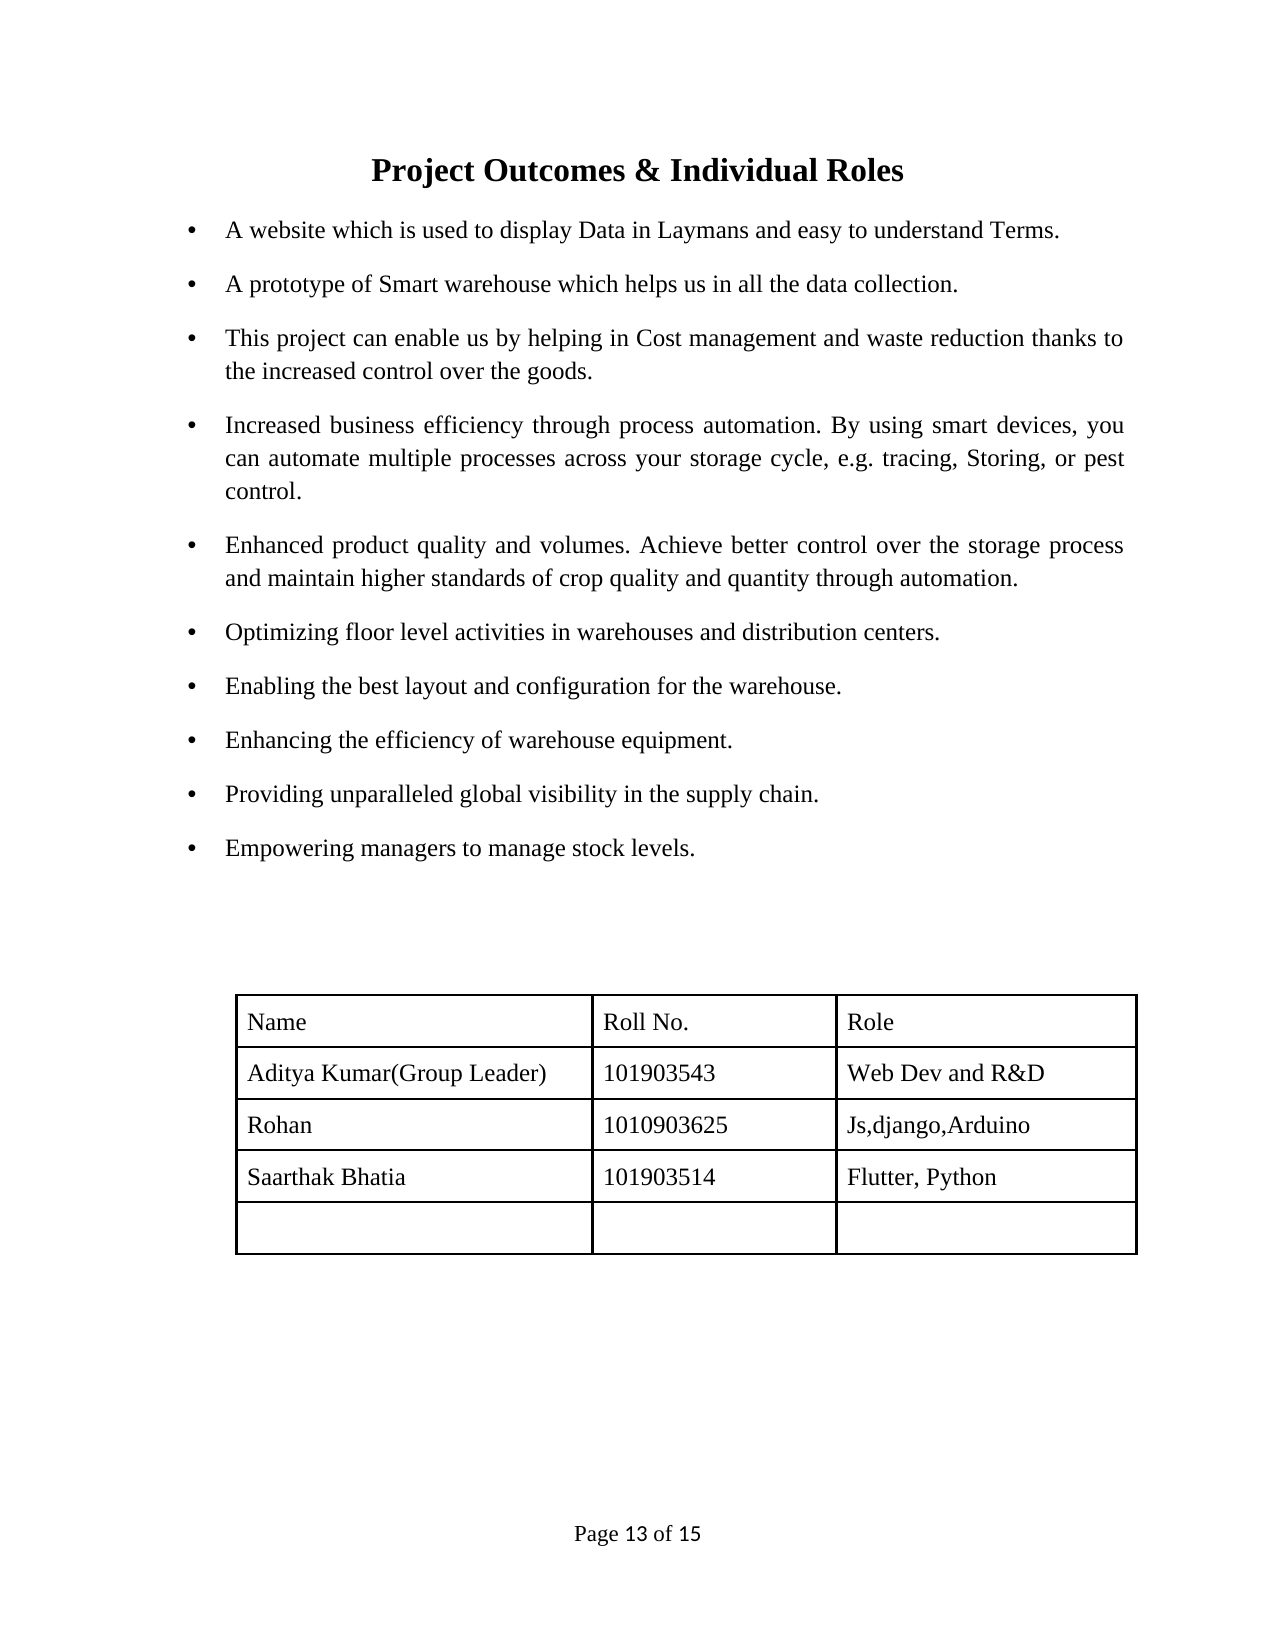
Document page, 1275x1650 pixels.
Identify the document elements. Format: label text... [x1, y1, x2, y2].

table_cell Aditya Kumar(Group Leader) [238, 1048, 591, 1098]
list Enhancing the efficiency of warehouse equipment. [187, 725, 1125, 753]
list Empowering managers to manage stock levels. [187, 833, 1125, 861]
table_cell [238, 1203, 591, 1253]
text Project Outcomes & Individual Roles [150, 150, 1125, 188]
table_cell [594, 1203, 835, 1253]
list Optimizing floor level activities in warehouses and distribution centers. [187, 617, 1125, 646]
table_header Roll No. [594, 996, 835, 1046]
table_header Role [838, 996, 1135, 1046]
list Increased business efficiency through process automation. By using smart devices, you can automate multiple processes across your storage cycle, e.g. tracing, Storing, or pest control. [187, 410, 1125, 505]
table_cell Rohan [238, 1100, 591, 1149]
table_cell [838, 1203, 1135, 1253]
table_cell 101903543 [594, 1048, 835, 1098]
table_cell Saarthak Bhatia [238, 1151, 591, 1201]
list This project can enable us by helping in Cost management and waste reduction thanks to the increased control over the goods. [187, 323, 1125, 385]
table_cell Js,django,Arduino [838, 1100, 1135, 1149]
table_cell Flutter, Python [838, 1151, 1135, 1201]
list A website which is used to display Data in Laymans and easy to understand Terms. [187, 215, 1125, 244]
table_cell 101903514 [594, 1151, 835, 1201]
list Enabling the best layout and configuration for the warehouse. [187, 671, 1125, 699]
list Enhanced product quality and volumes. Achieve better control over the storage process and maintain higher standards of crop quality and quantity through automation. [187, 530, 1125, 592]
list A prototype of Smart warehouse which helps us in all the data collection. [187, 269, 1125, 298]
table_cell Web Dev and R&D [838, 1048, 1135, 1098]
table_header Name [238, 996, 591, 1046]
table_cell 1010903625 [594, 1100, 835, 1149]
list Providing unparalleled global visibility in the supply chain. [187, 779, 1125, 807]
